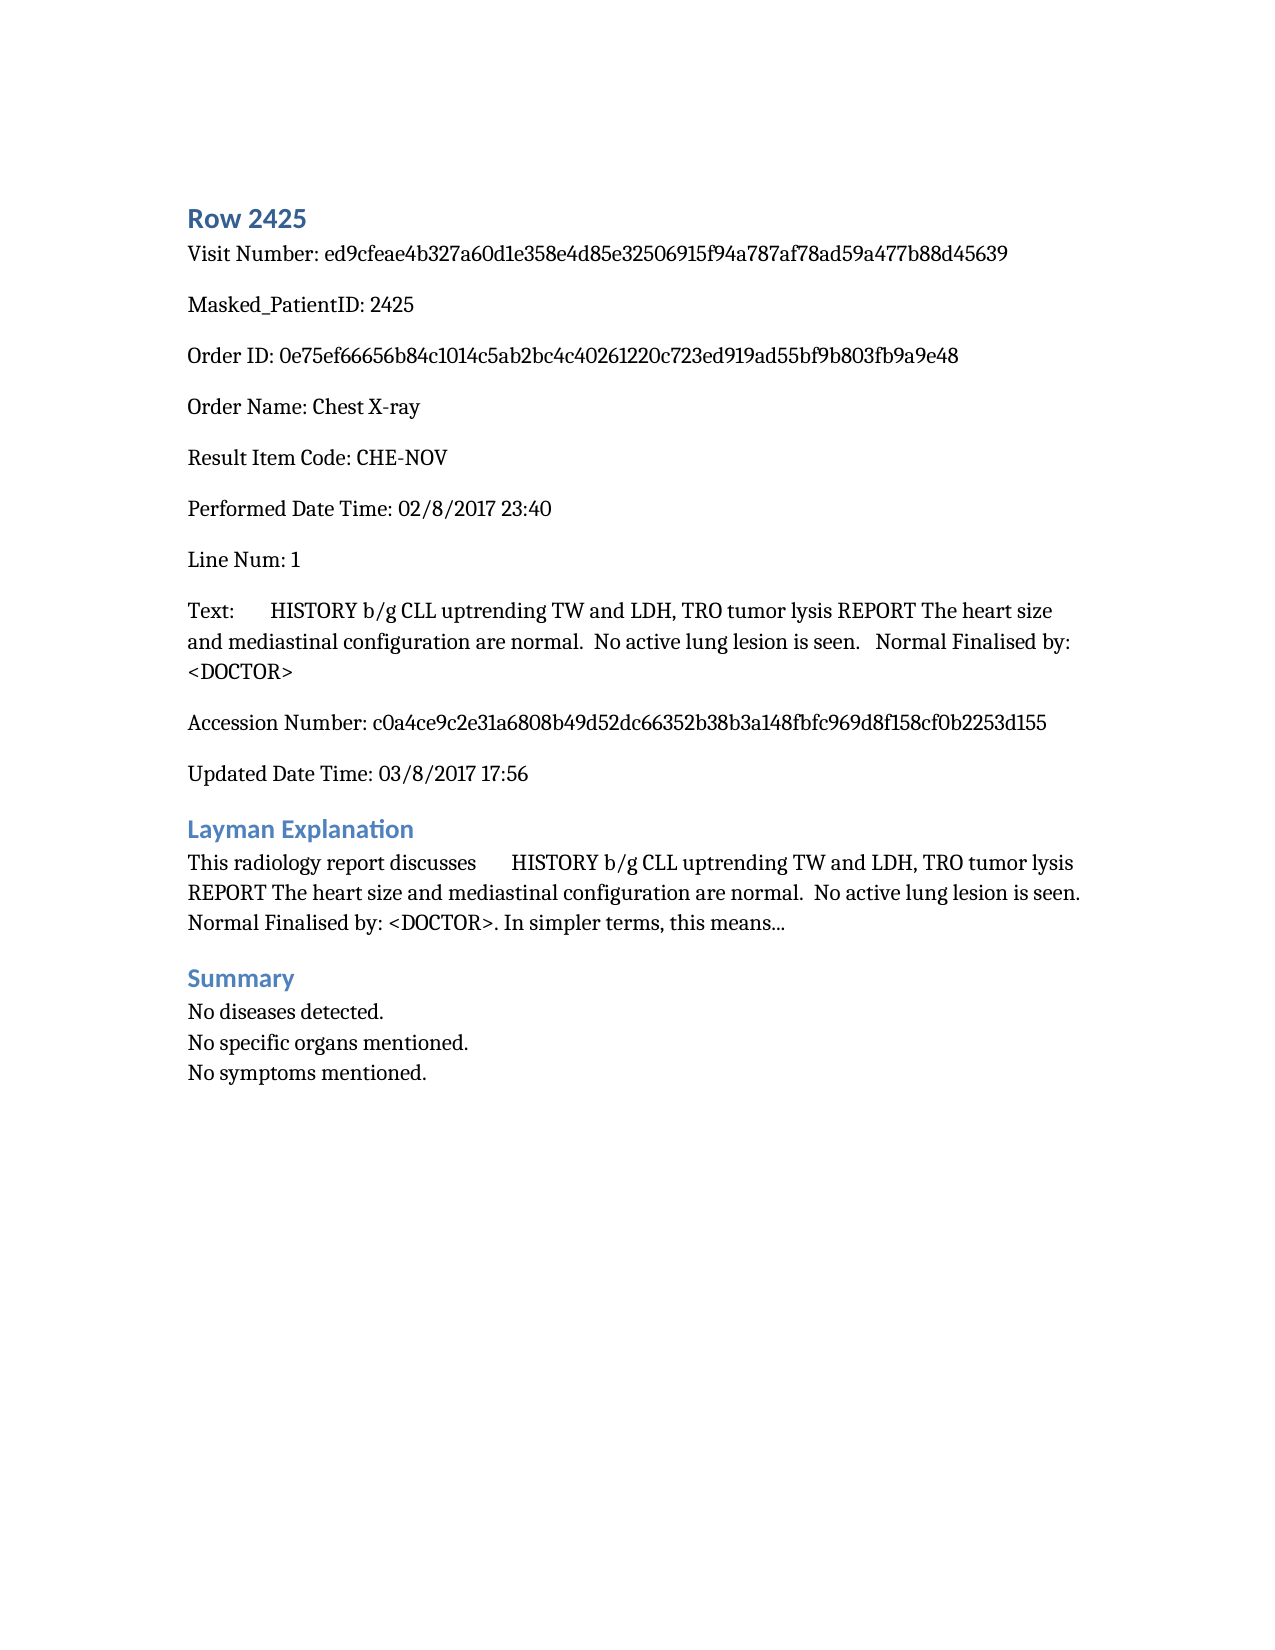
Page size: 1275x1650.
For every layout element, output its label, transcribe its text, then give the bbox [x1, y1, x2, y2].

subtitle Summary [187, 961, 1087, 994]
text Visit Number: ed9cfeae4b327a60d1e358e4d85e32506915f94a787af78ad59a477b88d45639 [187, 241, 1087, 267]
text No diseases detected. No specific organs mentioned. No symptoms mentioned. [187, 999, 1087, 1086]
text Text: HISTORY b/g CLL uptrending TW and LDH, TRO tumor lysis REPORT The heart size and mediastinal configuration are normal. No active lung lesion is seen. Normal Finalised by: <DOCTOR> [187, 598, 1087, 685]
text Accession Number: c0a4ce9c2e31a6808b49d52dc66352b38b3a148fbfc969d8f158cf0b2253d155 [187, 710, 1087, 736]
text Result Item Code: CHE-NOV [187, 445, 1087, 471]
subtitle Row 2425 [187, 200, 1087, 236]
text Updated Date Time: 03/8/2017 17:56 [187, 761, 1087, 787]
text Line Num: 1 [187, 547, 1087, 573]
text Order ID: 0e75ef66656b84c1014c5ab2bc4c40261220c723ed919ad55bf9b803fb9a9e48 [187, 343, 1087, 369]
subtitle Layman Explanation [187, 812, 1087, 845]
text This radiology report discusses HISTORY b/g CLL uptrending TW and LDH, TRO tumor lysis REPORT The heart size and mediastinal configuration are normal. No active lung lesion is seen. Normal Finalised by: <DOCTOR>. In simpler terms, this means... [187, 850, 1087, 936]
text Order Name: Chest X-ray [187, 394, 1087, 420]
text Masked_PatientID: 2425 [187, 292, 1087, 318]
text Performed Date Time: 02/8/2017 23:40 [187, 496, 1087, 522]
